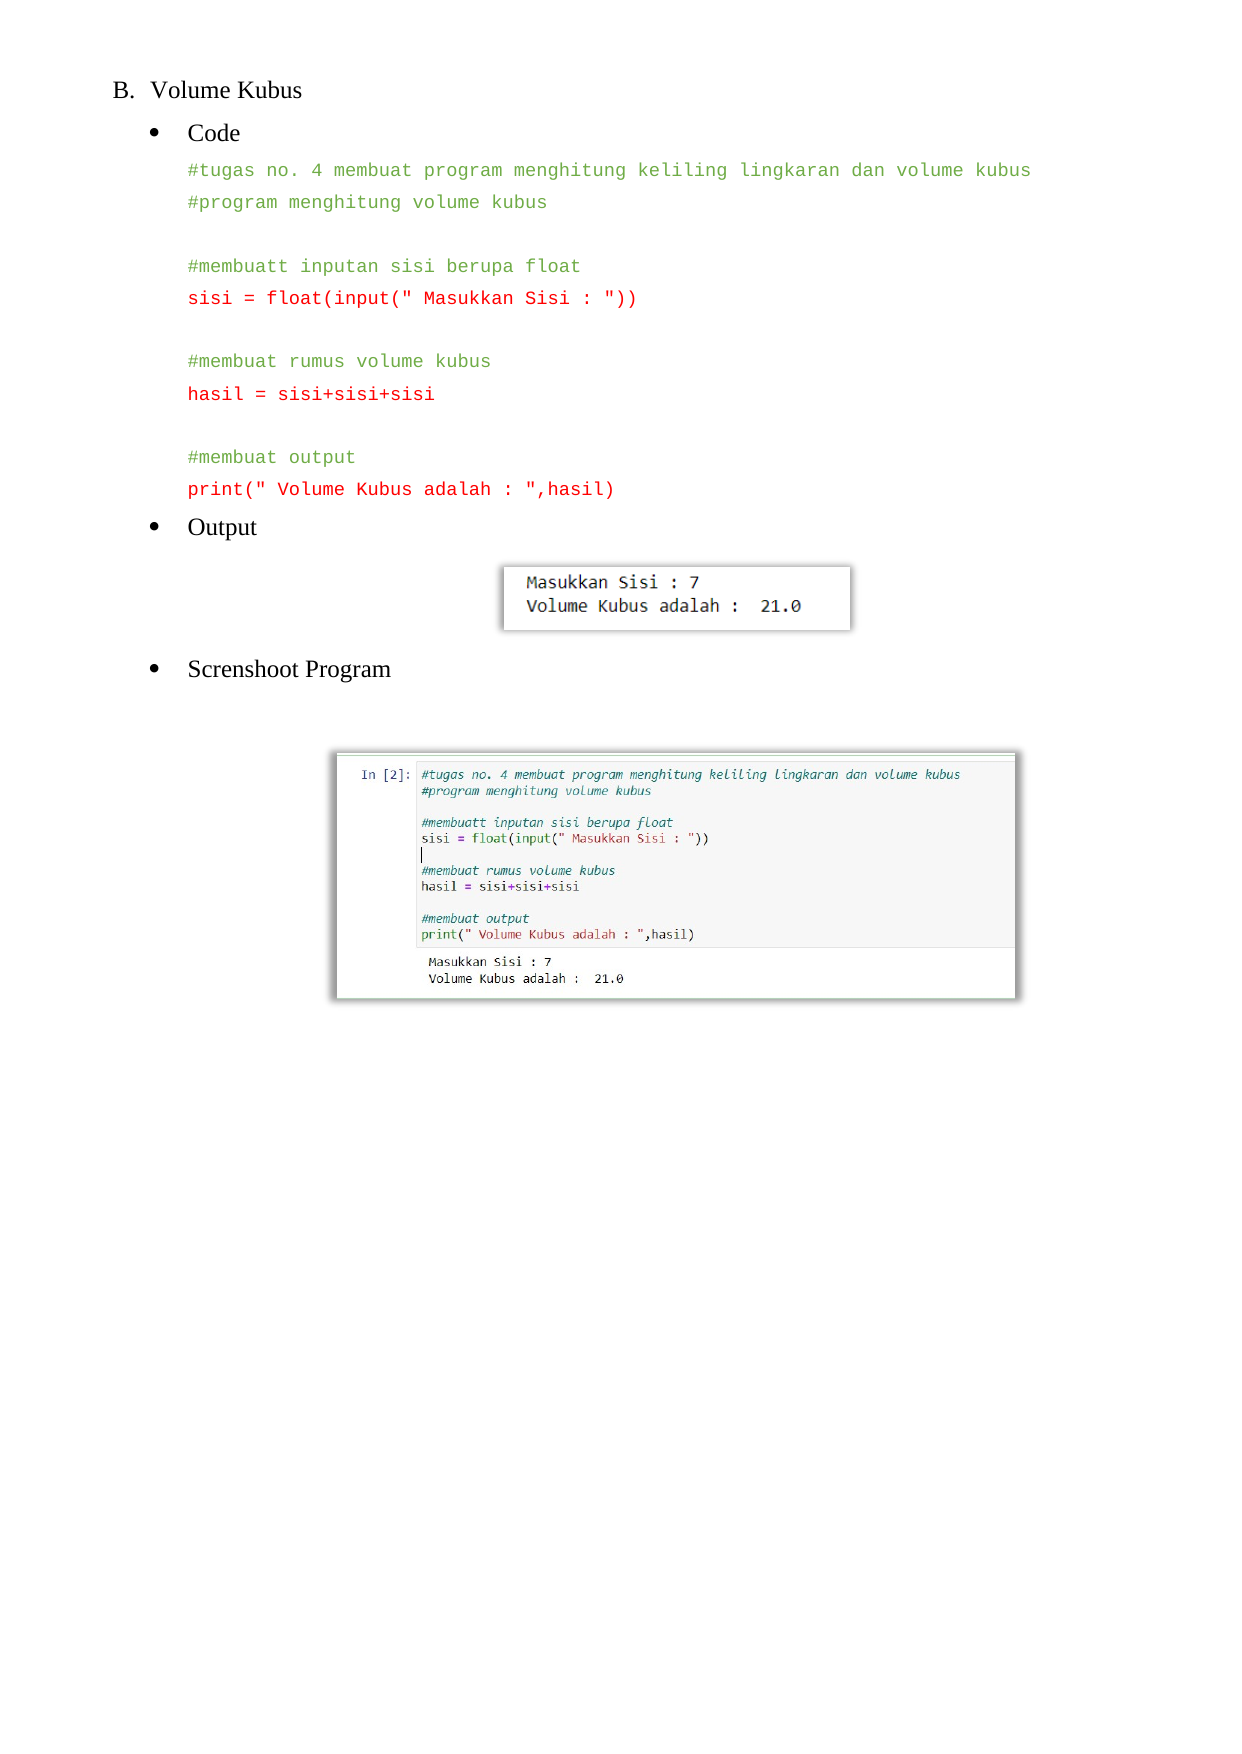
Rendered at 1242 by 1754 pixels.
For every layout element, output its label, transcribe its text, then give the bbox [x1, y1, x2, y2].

picture [491, 557, 862, 640]
text #membuat output [187, 448, 1177, 469]
text #membuatt inputan sisi berupa float [187, 257, 1177, 278]
list Screnshoot Program [150, 568, 1177, 683]
list Code [150, 118, 1177, 147]
text #tugas no. 4 membuat program menghitung keliling lingkaran dan volume kubus #program menghitung volume kubus [187, 161, 1033, 214]
text print(" Volume Kubus adalah : ",hasil) [187, 480, 1177, 501]
subtitle Volume Kubus [112, 75, 1177, 104]
picture [321, 742, 1031, 1011]
text #membuat rumus volume kubus hasil = sisi+sisi+sisi [187, 352, 493, 406]
text sisi = float(input(" Masukkan Sisi : ")) [187, 288, 1177, 310]
subtitle Output [150, 512, 1177, 541]
